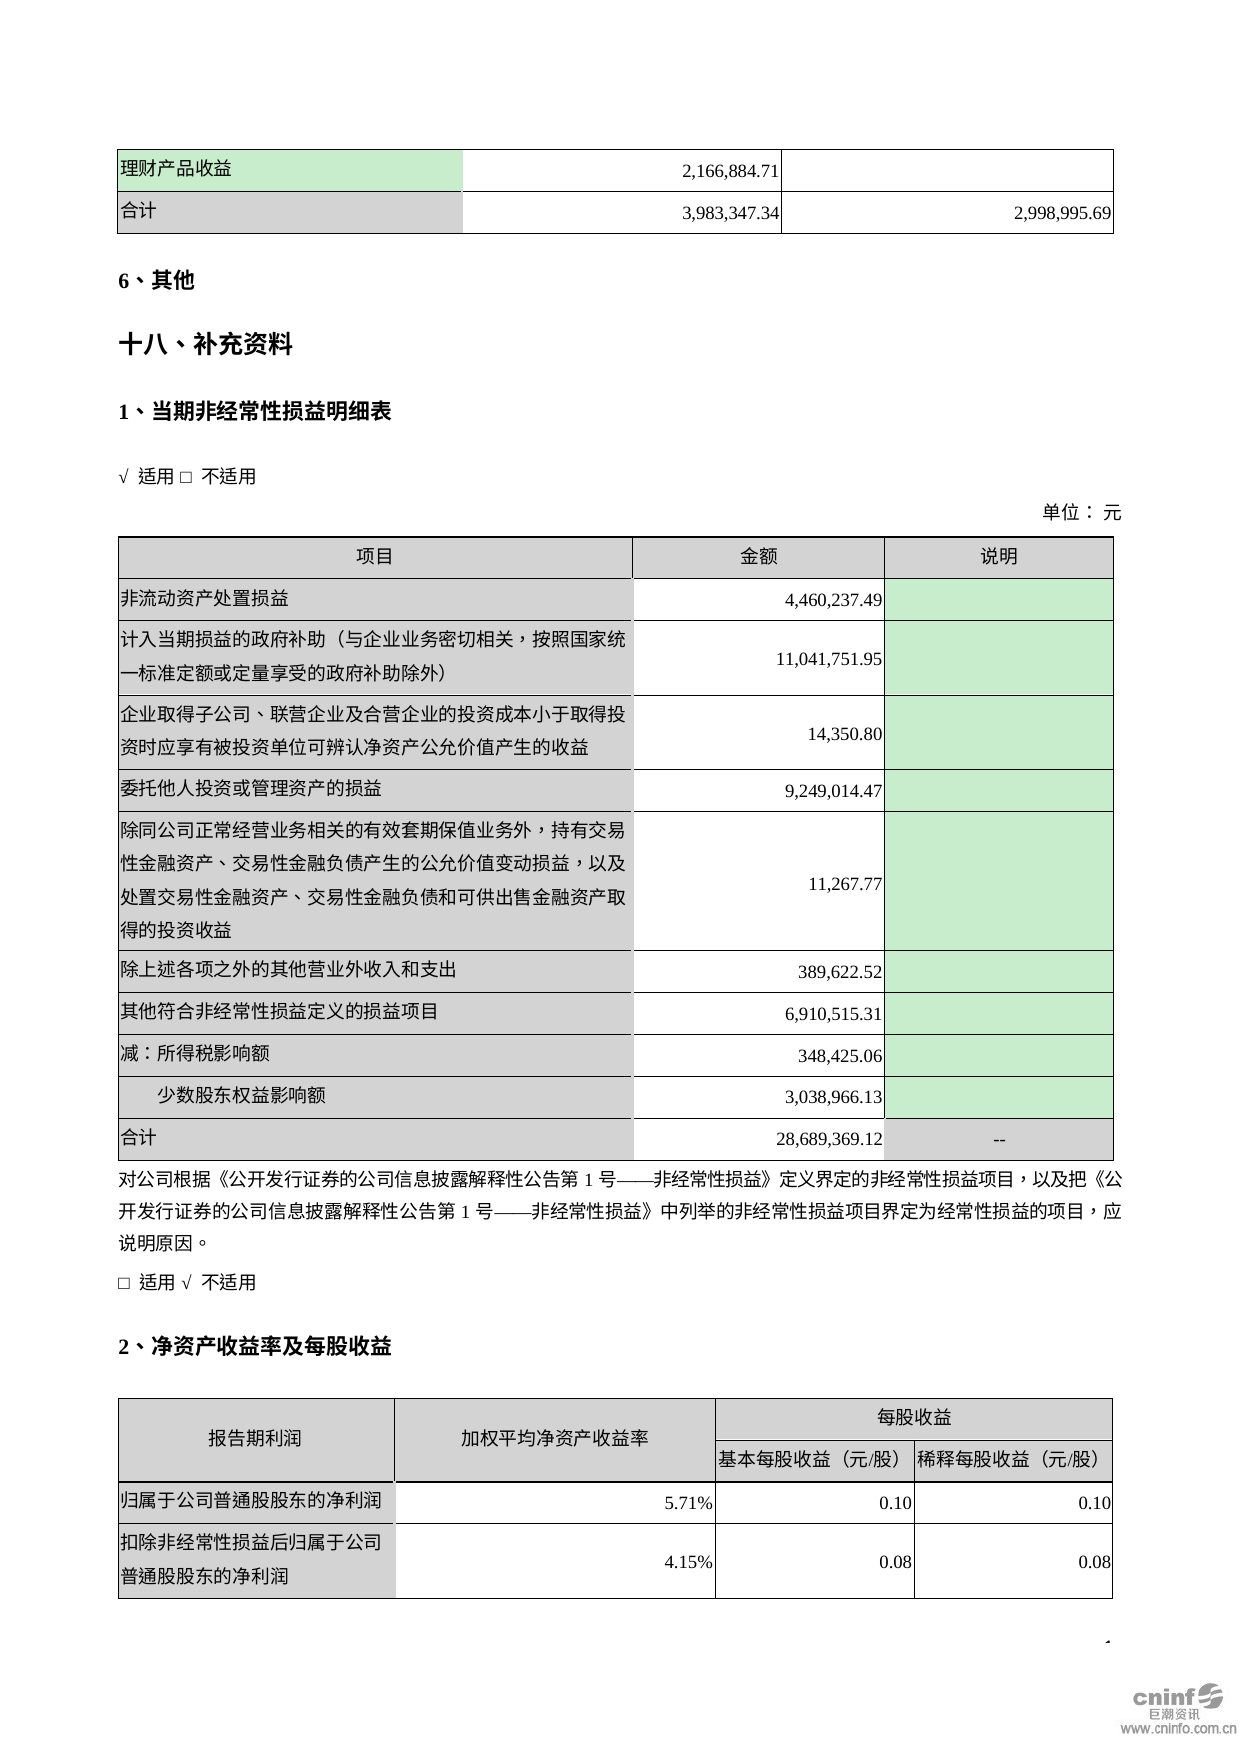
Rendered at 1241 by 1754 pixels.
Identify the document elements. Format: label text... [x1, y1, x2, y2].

text 对公司根据《公开发行证券的公司信息披露解释性公告第 1 号——非经常性损益》定义界定的非经常性损益项目，以及把《公 [118, 1166, 1240, 1192]
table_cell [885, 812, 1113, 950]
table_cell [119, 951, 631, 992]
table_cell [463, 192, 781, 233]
text 单位： 元 [102, 500, 1122, 525]
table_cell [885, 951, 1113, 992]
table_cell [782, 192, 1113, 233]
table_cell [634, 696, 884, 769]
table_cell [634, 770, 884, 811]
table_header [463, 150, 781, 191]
text □ 适用 √ 不适用 [118, 1269, 1240, 1295]
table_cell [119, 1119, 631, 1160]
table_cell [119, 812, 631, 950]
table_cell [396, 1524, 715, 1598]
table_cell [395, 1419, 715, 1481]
subtitle 6、其他 [118, 265, 1240, 295]
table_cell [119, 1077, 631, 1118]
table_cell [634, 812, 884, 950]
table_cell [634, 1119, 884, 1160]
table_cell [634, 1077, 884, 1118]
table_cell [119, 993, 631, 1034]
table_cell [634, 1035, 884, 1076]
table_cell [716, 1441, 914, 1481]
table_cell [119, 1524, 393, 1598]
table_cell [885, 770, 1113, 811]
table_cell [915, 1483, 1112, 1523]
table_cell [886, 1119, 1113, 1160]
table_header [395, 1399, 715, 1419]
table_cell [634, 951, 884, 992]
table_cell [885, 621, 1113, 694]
text √ 适用 □ 不适用 [118, 463, 1240, 489]
picture [1115, 1680, 1240, 1737]
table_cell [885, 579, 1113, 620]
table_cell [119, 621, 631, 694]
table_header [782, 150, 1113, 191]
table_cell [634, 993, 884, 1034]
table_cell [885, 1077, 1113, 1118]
subtitle 2、净资产收益率及每股收益 [118, 1331, 1240, 1361]
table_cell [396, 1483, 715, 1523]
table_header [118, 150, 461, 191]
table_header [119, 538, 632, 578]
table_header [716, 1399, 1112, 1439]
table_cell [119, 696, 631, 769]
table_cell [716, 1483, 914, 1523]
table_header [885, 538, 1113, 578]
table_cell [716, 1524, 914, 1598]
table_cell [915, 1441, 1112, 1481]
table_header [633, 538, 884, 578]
subtitle 1、当期非经常性损益明细表 [118, 396, 1240, 426]
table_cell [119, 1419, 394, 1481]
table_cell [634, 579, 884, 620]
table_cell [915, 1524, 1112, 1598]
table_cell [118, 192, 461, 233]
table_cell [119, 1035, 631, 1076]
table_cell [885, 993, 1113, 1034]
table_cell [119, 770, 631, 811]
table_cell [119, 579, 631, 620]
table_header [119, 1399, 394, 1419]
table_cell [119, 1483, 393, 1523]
text 开发行证券的公司信息披露解释性公告第 1 号——非经常性损益》中列举的非经常性损益项目界定为经常性损益的项目，应 说明原因。 [118, 1198, 1124, 1256]
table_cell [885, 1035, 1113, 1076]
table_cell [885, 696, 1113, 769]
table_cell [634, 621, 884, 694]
subtitle 十八、补充资料 [118, 327, 1240, 361]
